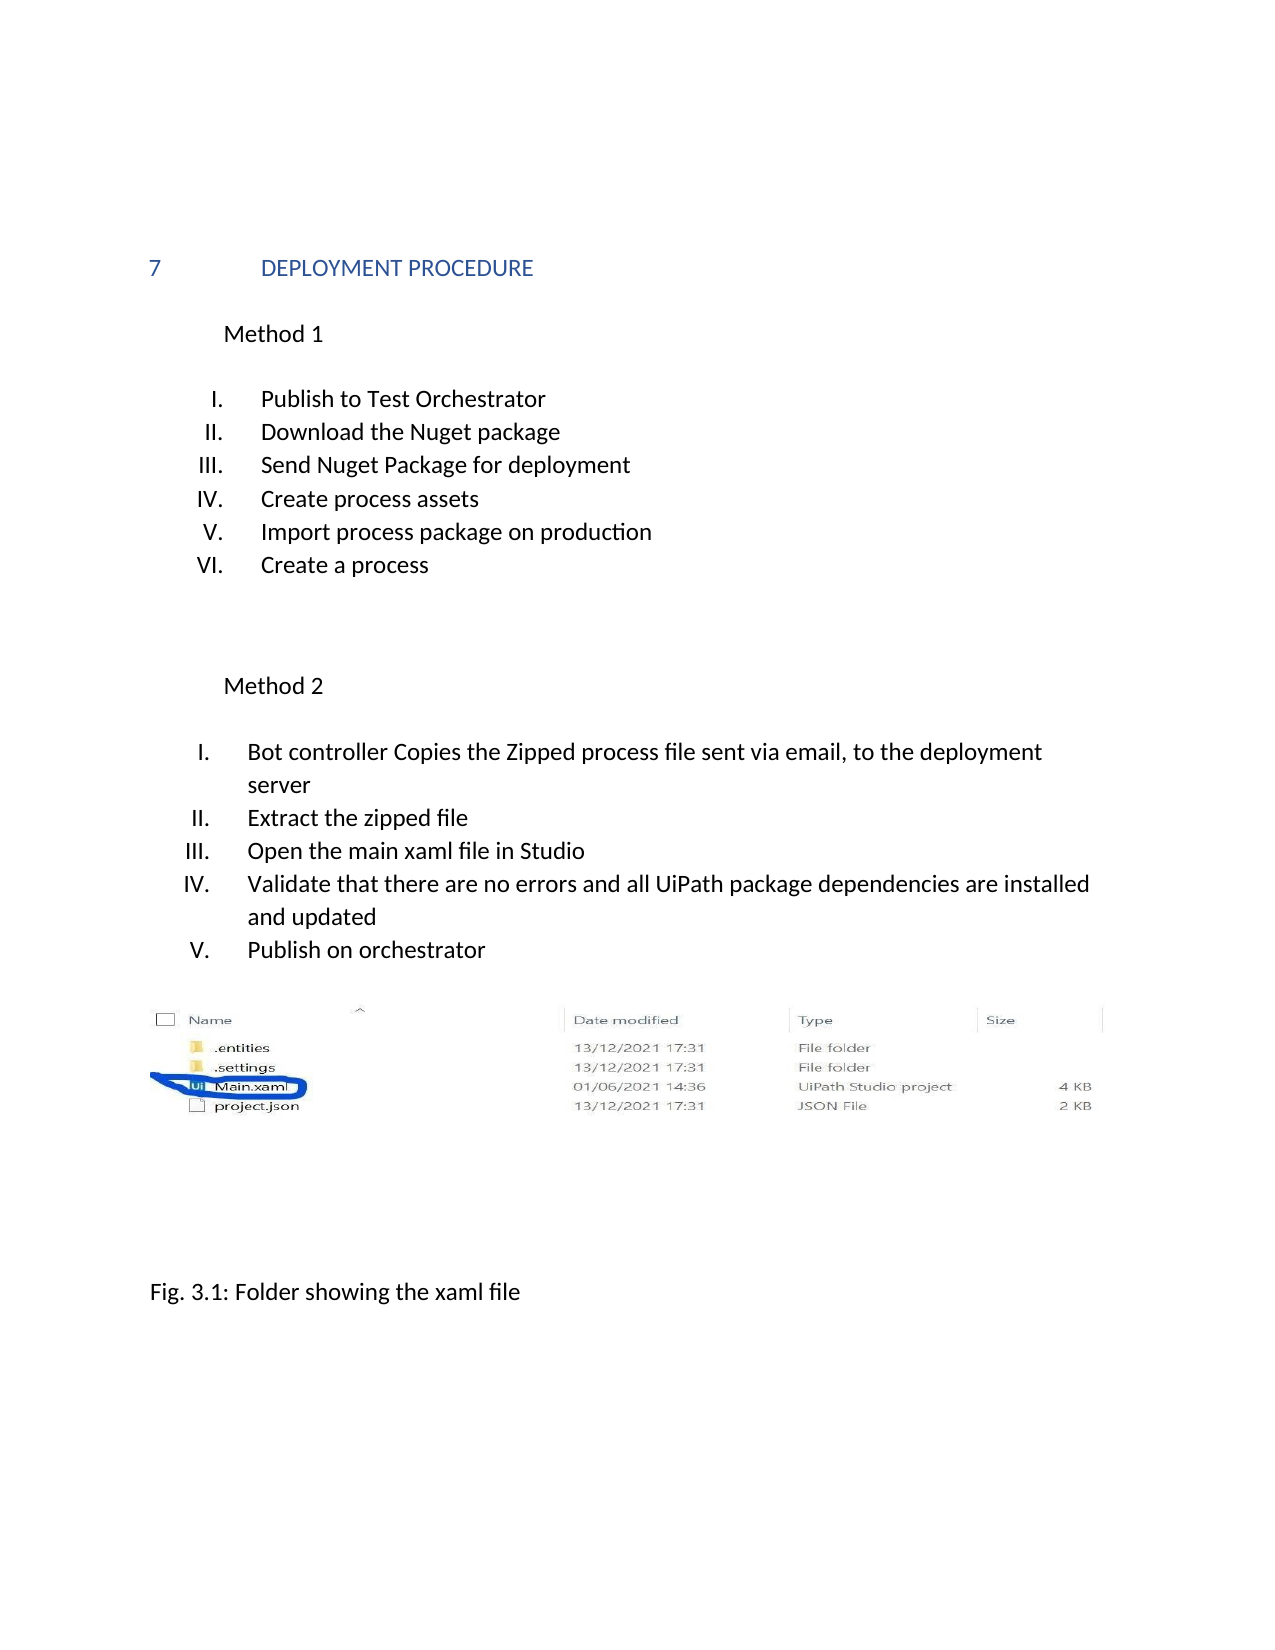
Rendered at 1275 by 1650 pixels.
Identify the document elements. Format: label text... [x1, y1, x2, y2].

list Publish to Test Orchestrator [223, 383, 1110, 414]
picture [150, 1004, 1105, 1120]
list Bot controller Copies the Zipped process file sent via email, to the deployment server [210, 736, 1110, 800]
list Import process package on production [223, 516, 1110, 547]
list Publish on orchestrator [210, 934, 1110, 964]
list Create process assets [223, 483, 1110, 513]
list Create a process [223, 549, 1110, 580]
list Extract the zipped file [210, 802, 1110, 833]
list Download the Nuget package [223, 416, 1110, 447]
text Method 1 [223, 318, 1110, 349]
text Fig. 3.1: Folder showing the xaml file [150, 1276, 1111, 1307]
text Method 2 [223, 670, 1110, 700]
list Open the main xaml file in Studio [210, 835, 1110, 866]
list Send Nuget Package for deployment [223, 449, 1110, 480]
list DEPLOYMENT PROCEDURE [148, 252, 1111, 283]
list Validate that there are no errors and all UiPath package dependencies are installed and updated [210, 868, 1110, 931]
